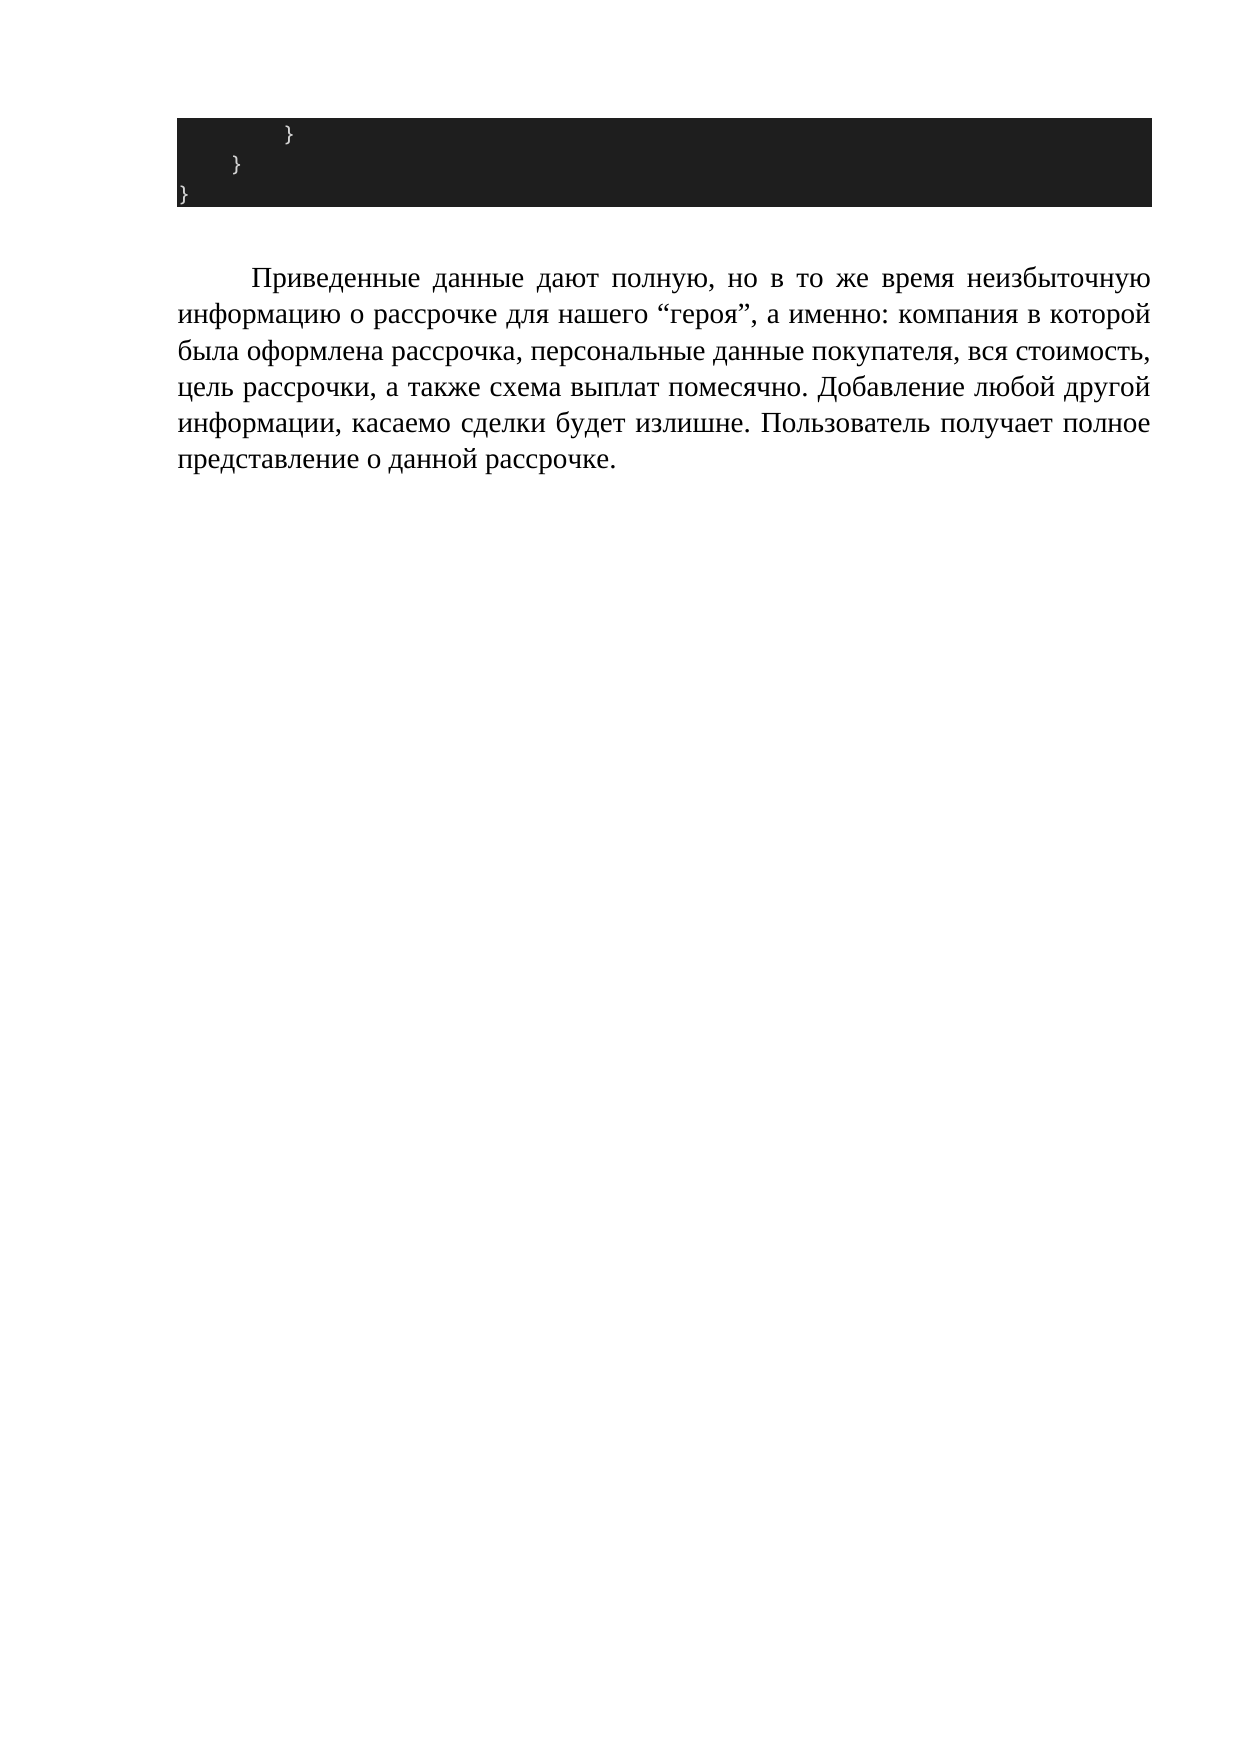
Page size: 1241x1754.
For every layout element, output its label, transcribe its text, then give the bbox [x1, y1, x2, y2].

text } [177, 178, 1152, 207]
text Приведенные данные дают полную, но в то же время неизбыточную информацию о рассрочке для нашего “героя”, а именно: компания в которой была оформлена рассрочка, персональные данные покупателя, вся стоимость, цель рассрочки, а также схема выплат помесячно. Добавление любой другой информации, касаемо сделки будет излишне. Пользователь получает полное представление о данной рассрочке. [177, 260, 1152, 474]
text } [177, 148, 1152, 178]
text } [177, 118, 1152, 148]
